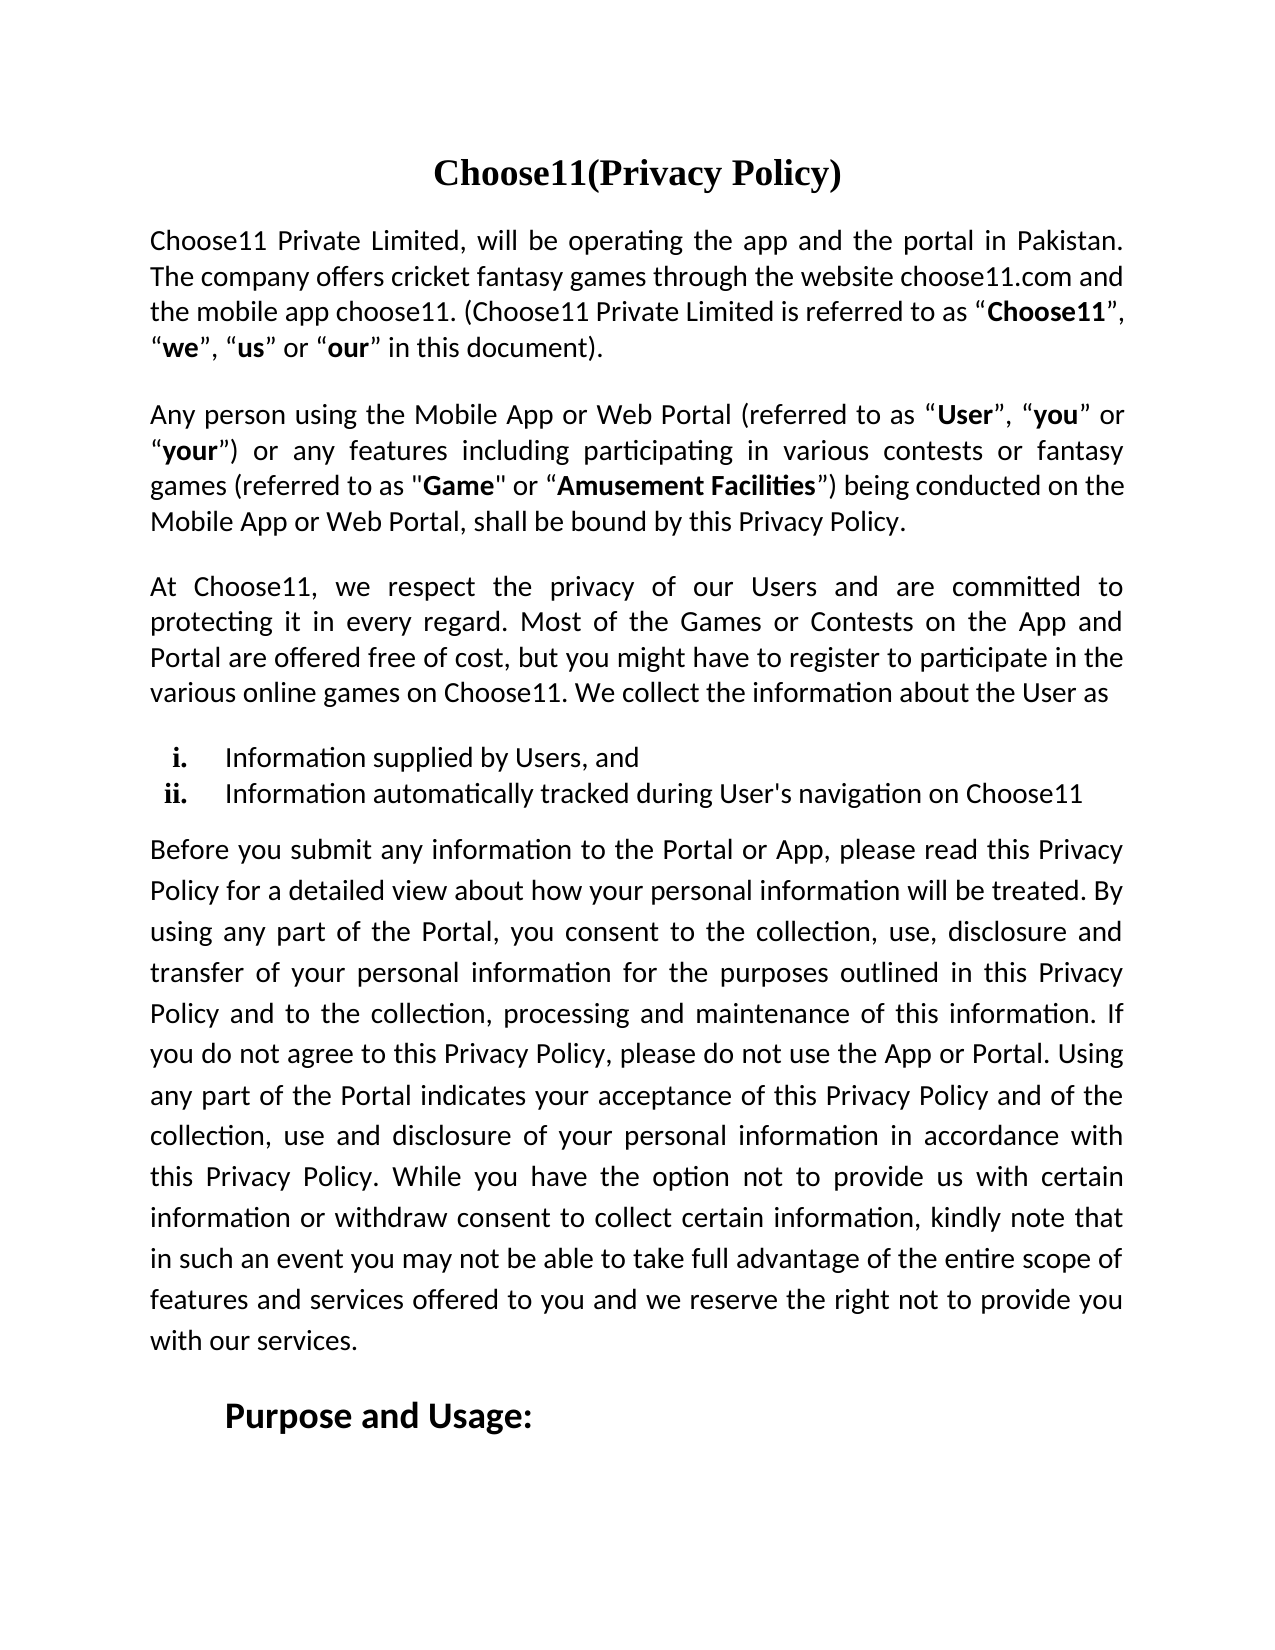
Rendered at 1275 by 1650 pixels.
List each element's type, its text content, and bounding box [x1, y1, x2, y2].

text Choose11(Privacy Policy) [150, 150, 1125, 193]
text At Choose11, we respect the privacy of our Users and are committed to protecting it in every regard. Most of the Games or Contests on the App and Portal are offered free of cost, but you might have to register to participate in the various online games on Choose11. We collect the information about the User as [150, 568, 1125, 710]
list Information automatically tracked during User's navigation on Choose11 [187, 775, 1125, 811]
text Purpose and Usage: [150, 1392, 1125, 1438]
text Any person using the Mobile App or Web Portal (referred to as “User”, “you” or “your”) or any features including participating in various contests or fantasy games (referred to as "Game" or “Amusement Facilities”) being conducted on the Mobile App or Web Portal, shall be bound by this Privacy Policy. [150, 396, 1125, 538]
list Information supplied by Users, and [187, 739, 1125, 775]
text Choose11 Private Limited, will be operating the app and the portal in Pakistan. The company offers cricket fantasy games through the website choose11.com and the mobile app choose11. (Choose11 Private Limited is referred to as “Choose11”, “we”, “us” or “our” in this document). [150, 222, 1125, 365]
text Before you submit any information to the Portal or App, please read this Privacy Policy for a detailed view about how your personal information will be treated. By using any part of the Portal, you consent to the collection, use, disclosure and transfer of your personal information for the purposes outlined in this Privacy Policy and to the collection, processing and maintenance of this information. If you do not agree to this Privacy Policy, please do not use the App or Portal. Using any part of the Portal indicates your acceptance of this Privacy Policy and of the collection, use and disclosure of your personal information in accordance with this Privacy Policy. While you have the option not to provide us with certain information or withdraw consent to collect certain information, kindly note that in such an event you may not be able to take full advantage of the entire scope of features and services offered to you and we reserve the right not to provide you with our services. [150, 831, 1125, 1358]
